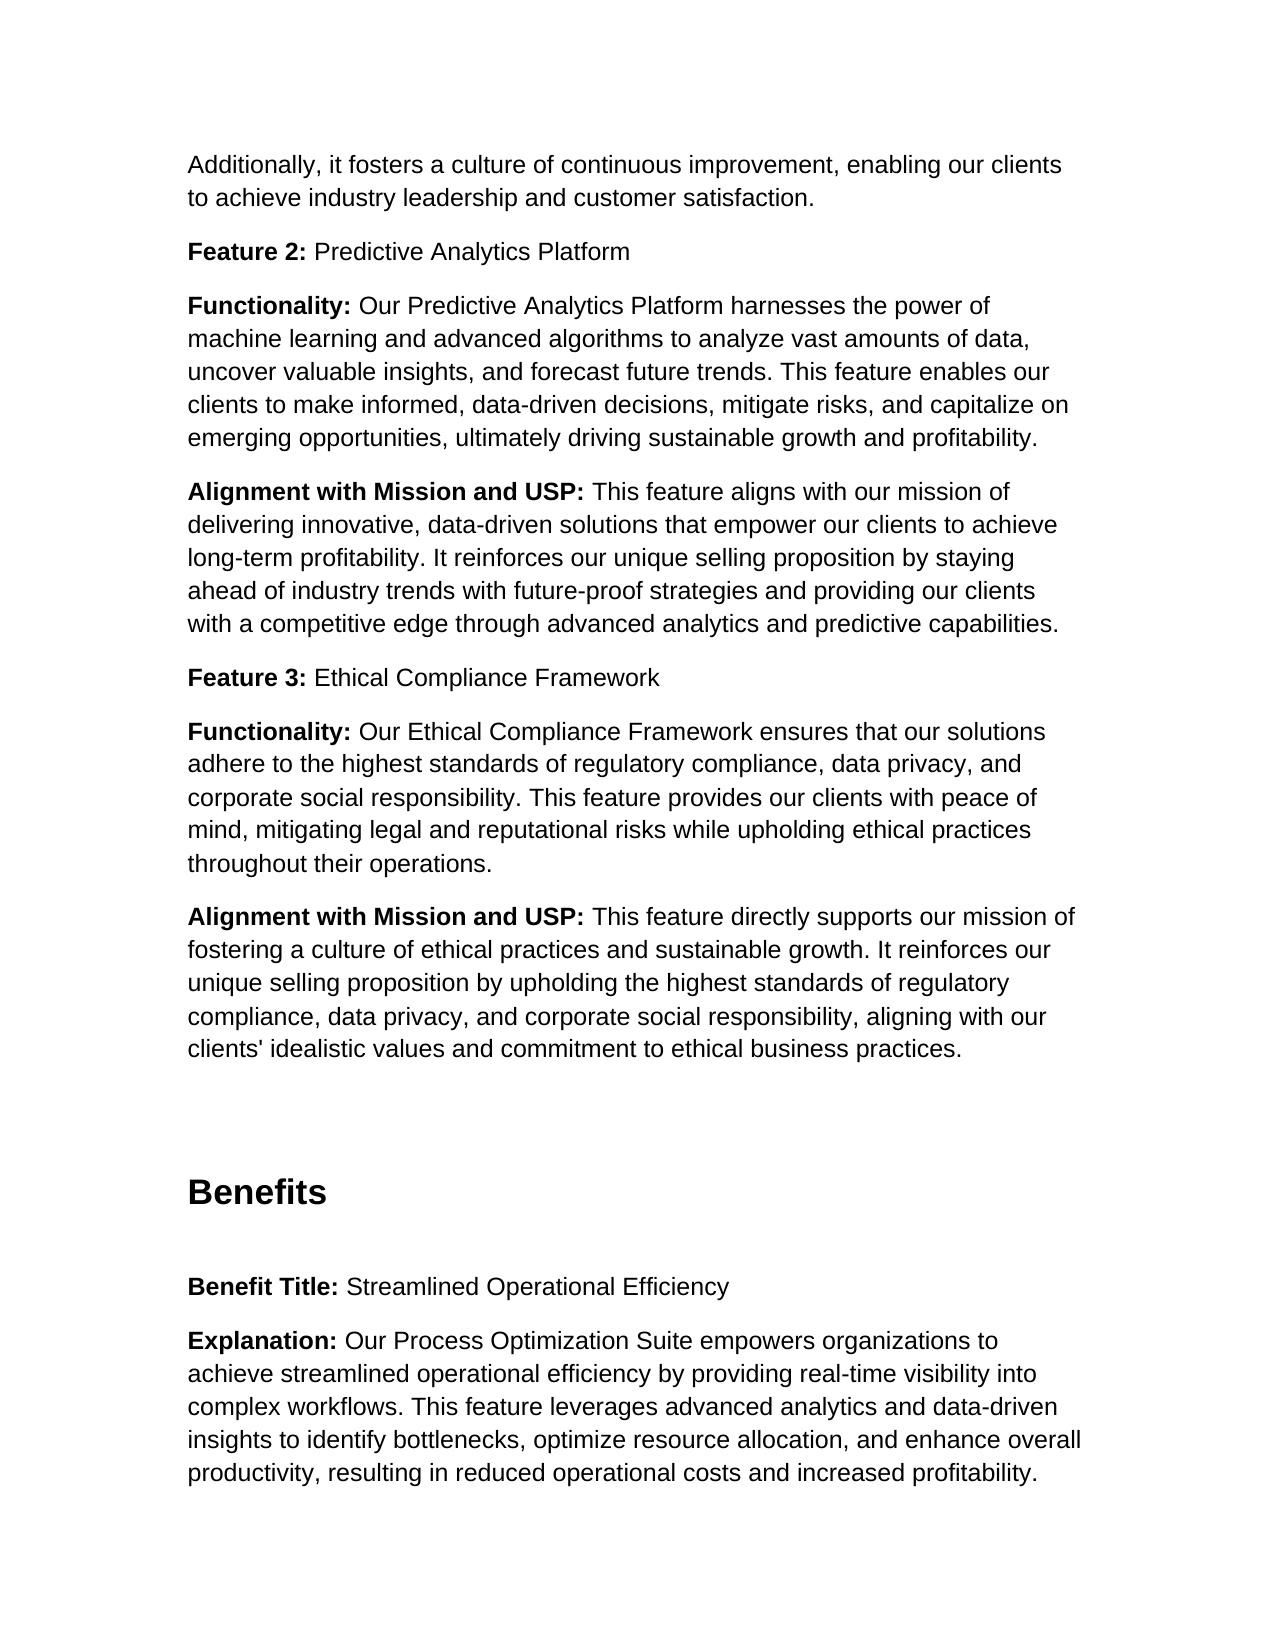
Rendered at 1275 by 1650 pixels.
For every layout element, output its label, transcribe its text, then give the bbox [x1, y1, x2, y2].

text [187, 150, 1087, 212]
text Functionality: Our Predictive Analytics Platform harnesses the power of machine learning and advanced algorithms to analyze vast amounts of data, uncover valuable insights, and forecast future trends. This feature enables our clients to make informed, data-driven decisions, mitigate risks, and capitalize on emerging opportunities, ultimately driving sustainable growth and profitability. [187, 291, 1087, 452]
text Functionality: Our Ethical Compliance Framework ensures that our solutions adhere to the highest standards of regulatory compliance, data privacy, and corporate social responsibility. This feature provides our clients with peace of mind, mitigating legal and reputational risks while upholding ethical practices throughout their operations. [187, 716, 1087, 877]
text Feature 2: Predictive Analytics Platform [187, 237, 1087, 266]
text Alignment with Mission and USP: This feature directly supports our mission of fostering a culture of ethical practices and sustainable growth. It reinforces our unique selling proposition by upholding the highest standards of regulatory compliance, data privacy, and corporate social responsibility, aligning with our clients' idealistic values and commitment to ethical business practices. [187, 902, 1087, 1063]
subtitle Benefits [187, 1171, 1087, 1212]
text Alignment with Mission and USP: This feature aligns with our mission of delivering innovative, data-driven solutions that empower our clients to achieve long-term profitability. It reinforces our unique selling proposition by staying ahead of industry trends with future-proof strategies and providing our clients with a competitive edge through advanced analytics and predictive capabilities. [187, 477, 1087, 637]
text Benefit Title: Streamlined Operational Efficiency [187, 1272, 1087, 1301]
text Feature 3: Ethical Compliance Framework [187, 663, 1087, 691]
text Explanation: Our Process Optimization Suite empowers organizations to achieve streamlined operational efficiency by providing real-time visibility into complex workflows. This feature leverages advanced analytics and data-driven insights to identify bottlenecks, optimize resource allocation, and enhance overall productivity, resulting in reduced operational costs and increased profitability. [187, 1326, 1087, 1487]
